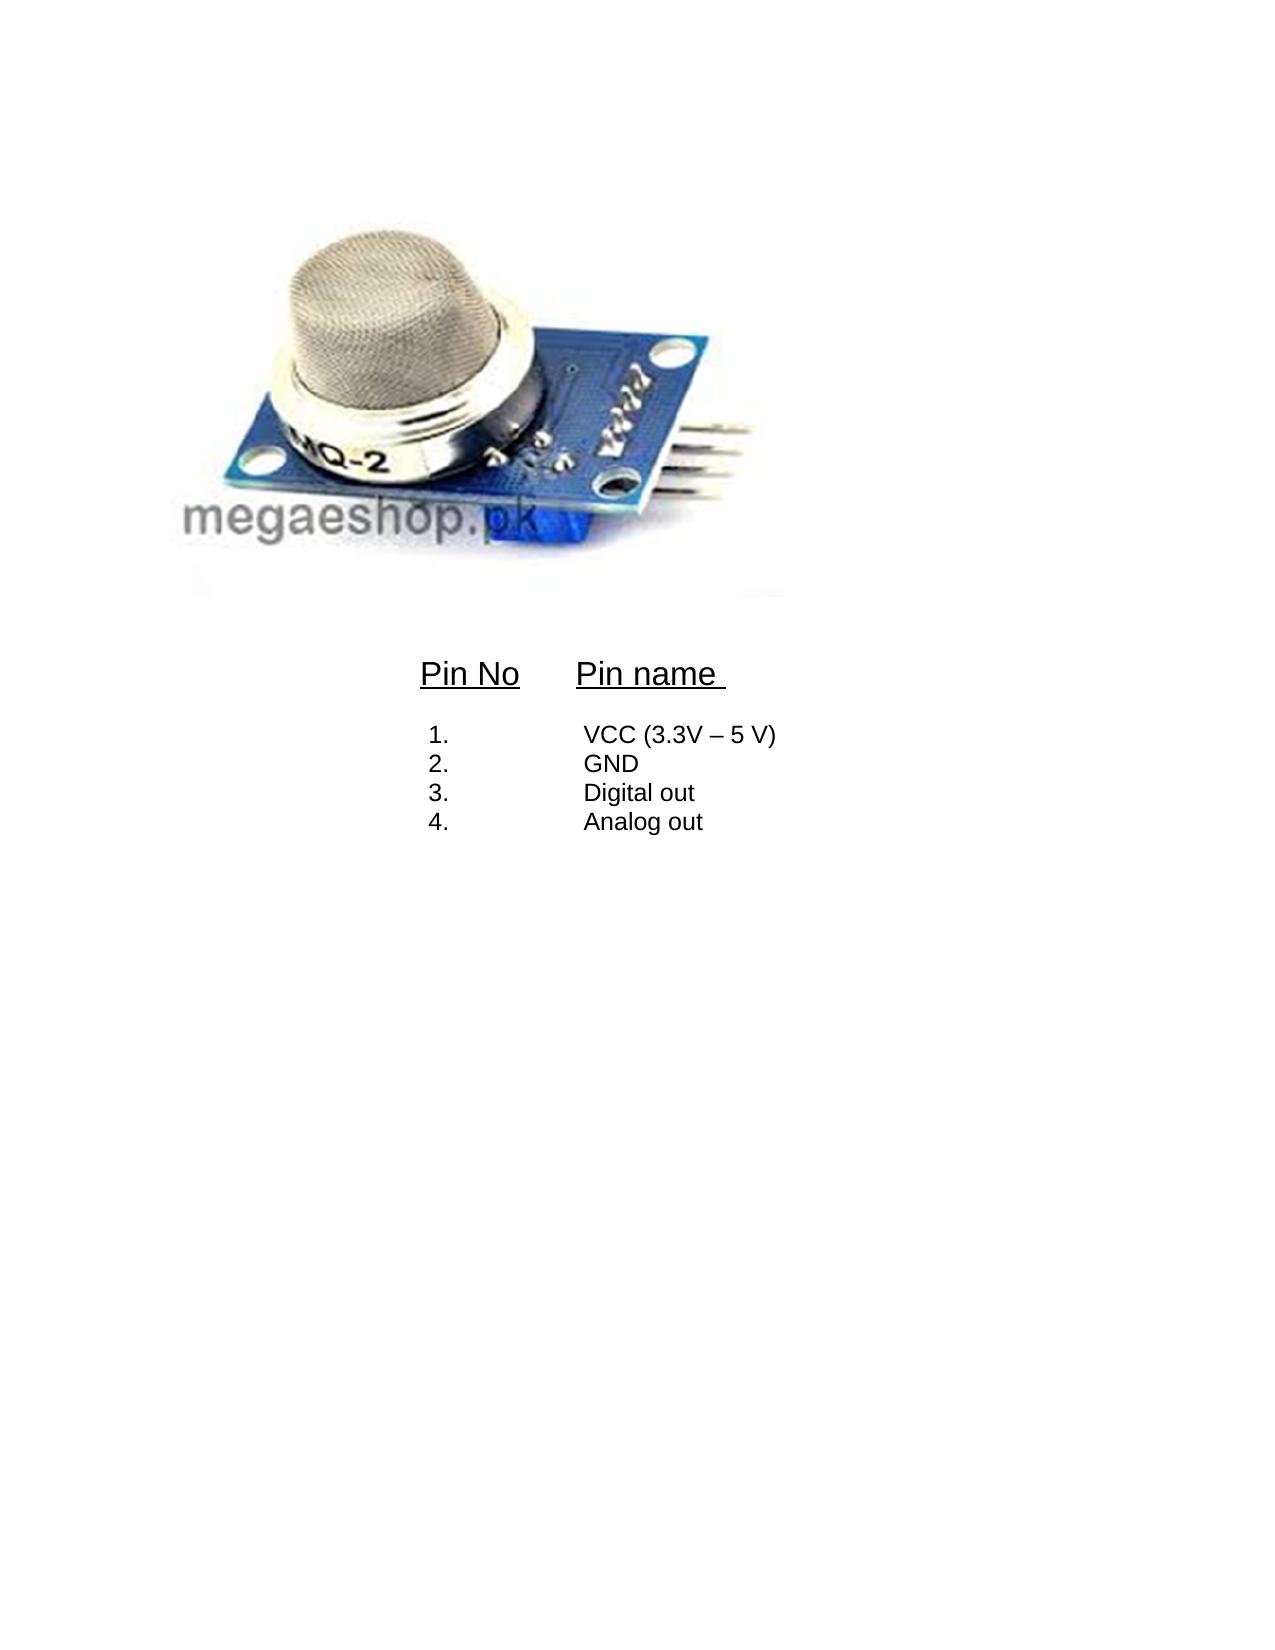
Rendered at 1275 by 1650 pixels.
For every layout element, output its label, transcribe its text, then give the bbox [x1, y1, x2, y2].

text Pin No Pin name [150, 654, 1125, 692]
list Analog out [428, 806, 1125, 835]
list Digital out [428, 778, 1125, 806]
list VCC (3.3V – 5 V) [428, 720, 1125, 749]
picture [150, 150, 799, 597]
list GND [428, 749, 1125, 778]
